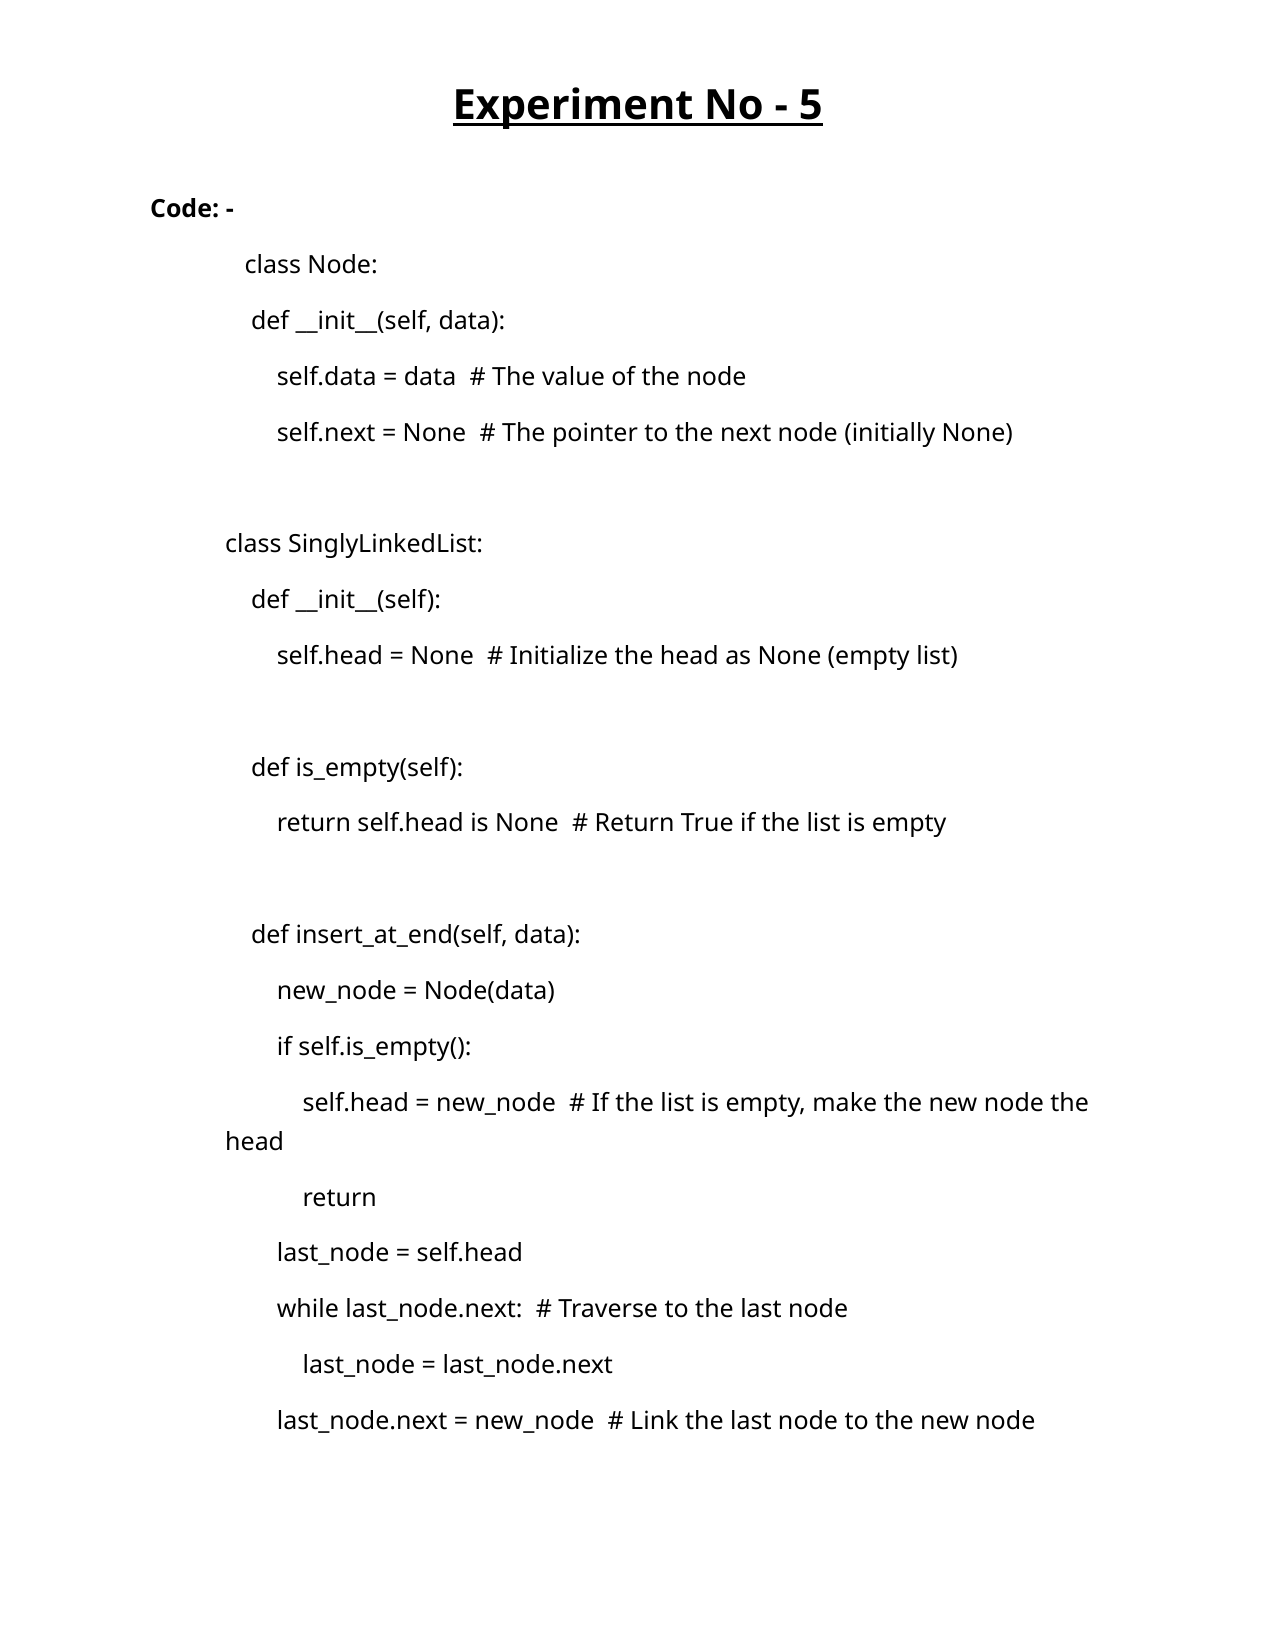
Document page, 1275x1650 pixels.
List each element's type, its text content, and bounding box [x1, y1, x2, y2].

text self.data = data # The value of the node [225, 358, 1125, 392]
text def is_empty(self): [225, 749, 1125, 783]
text last_node = self.head [225, 1235, 1125, 1269]
text class Node: [225, 247, 1125, 281]
text self.head = new_node # If the list is empty, make the new node the head [225, 1084, 1125, 1157]
text def __init__(self, data): [225, 303, 1125, 337]
text def __init__(self): [225, 582, 1125, 616]
text if self.is_empty(): [225, 1028, 1125, 1062]
text self.head = None # Initialize the head as None (empty list) [225, 638, 1125, 672]
text last_node.next = new_node # Link the last node to the new node [225, 1403, 1125, 1437]
text new_node = Node(data) [225, 973, 1125, 1007]
text def insert_at_end(self, data): [225, 917, 1125, 951]
text class SinglyLinkedList: [225, 526, 1125, 560]
text while last_node.next: # Traverse to the last node [225, 1291, 1125, 1325]
text return [225, 1179, 1125, 1213]
text return self.head is None # Return True if the list is empty [225, 805, 1125, 839]
text last_node = last_node.next [225, 1347, 1125, 1381]
text self.next = None # The pointer to the next node (initially None) [225, 414, 1125, 448]
text Code: - [150, 191, 1125, 225]
